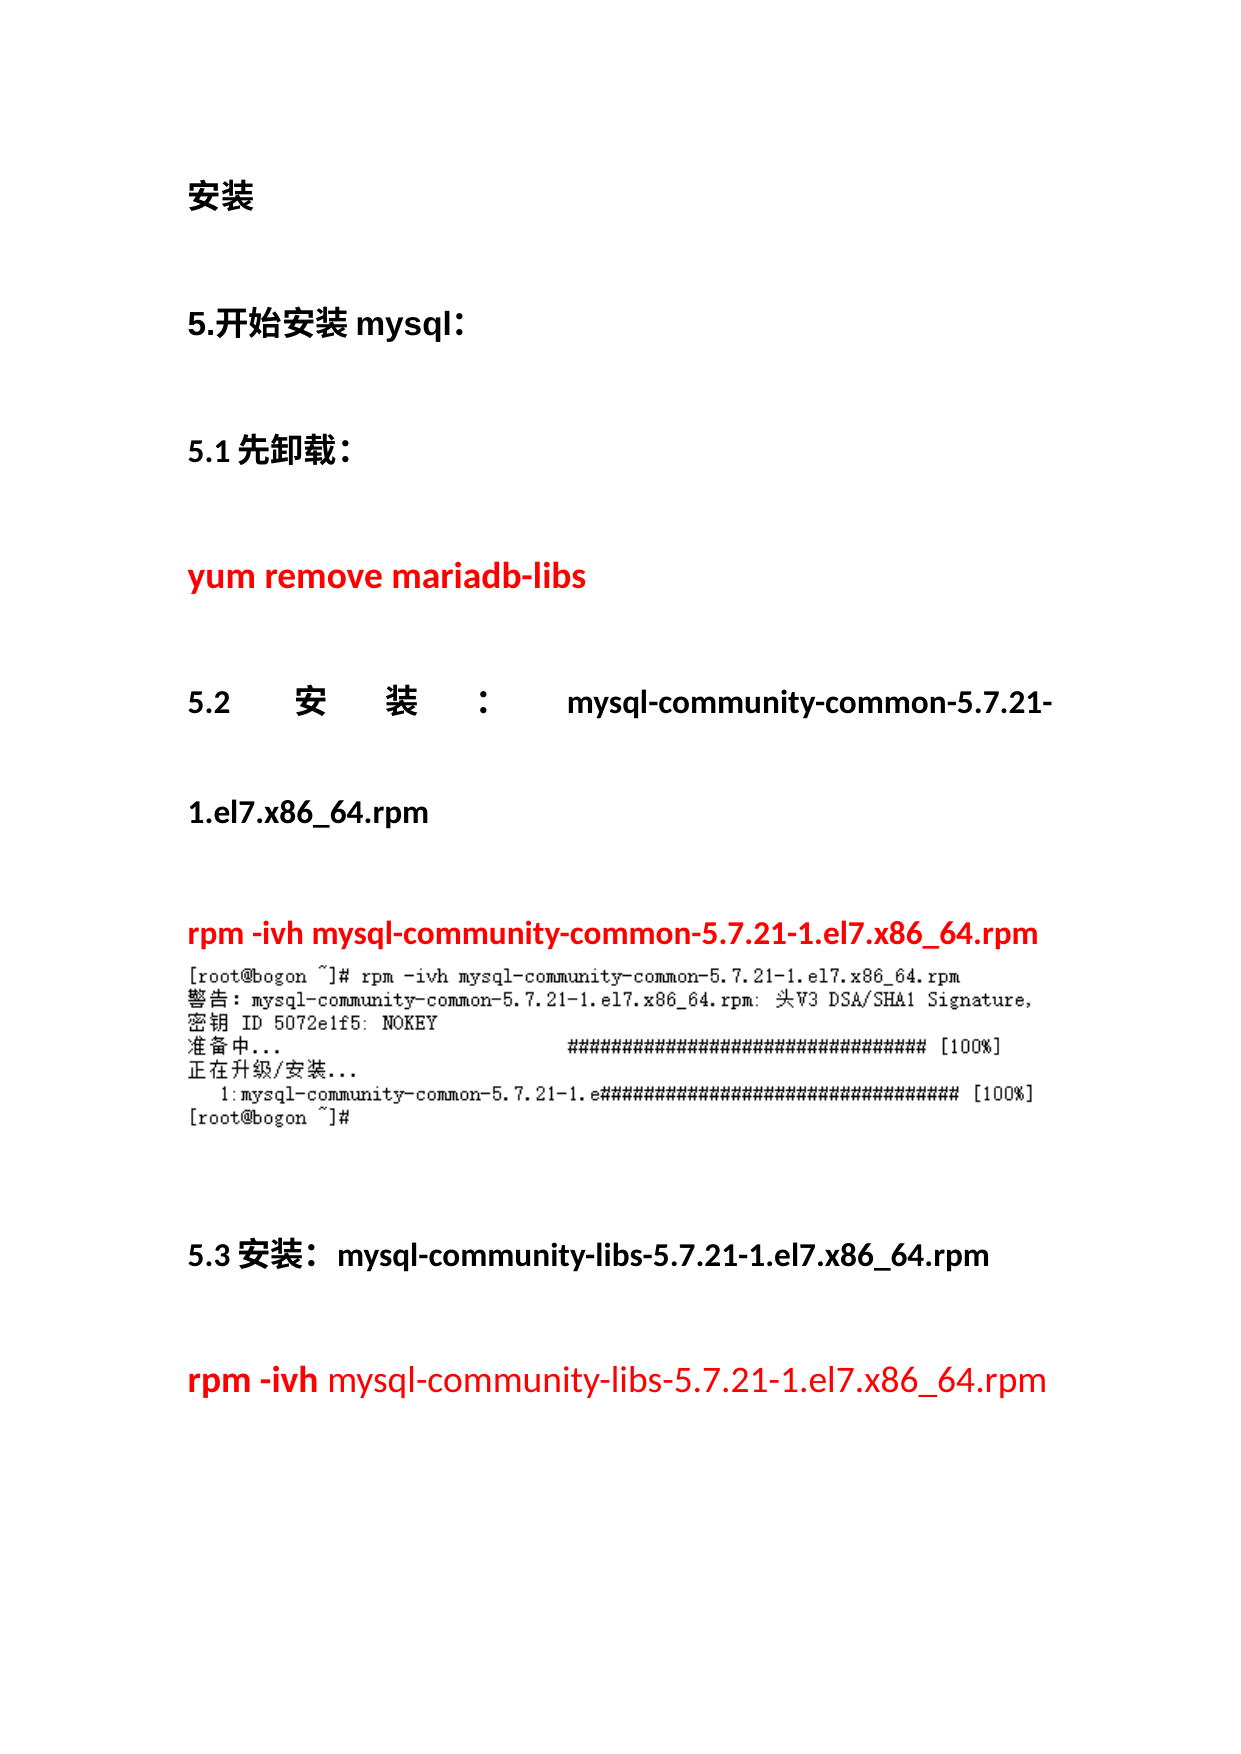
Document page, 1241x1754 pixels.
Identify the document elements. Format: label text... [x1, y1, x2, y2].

text rpm -ivh mysql-community-common-5.7.21-1.el7.x86_64.rpm [187, 900, 1053, 965]
subtitle 5.2安装：mysql-community-common-5.7.21-1.el7.x86_64.rpm [187, 667, 1053, 844]
subtitle 5.1先卸载： [187, 416, 1053, 481]
text yum remove mariadb-libs [187, 542, 1053, 607]
subtitle 安装 [187, 162, 1053, 227]
subtitle 5.3安装：mysql-community-libs-5.7.21-1.el7.x86_64.rpm [187, 1219, 1053, 1284]
subtitle 5.开始安装mysql： [187, 289, 1053, 354]
picture [187, 965, 1052, 1129]
text rpm -ivh mysql-community-libs-5.7.21-1.el7.x86_64.rpm [187, 1346, 1053, 1411]
